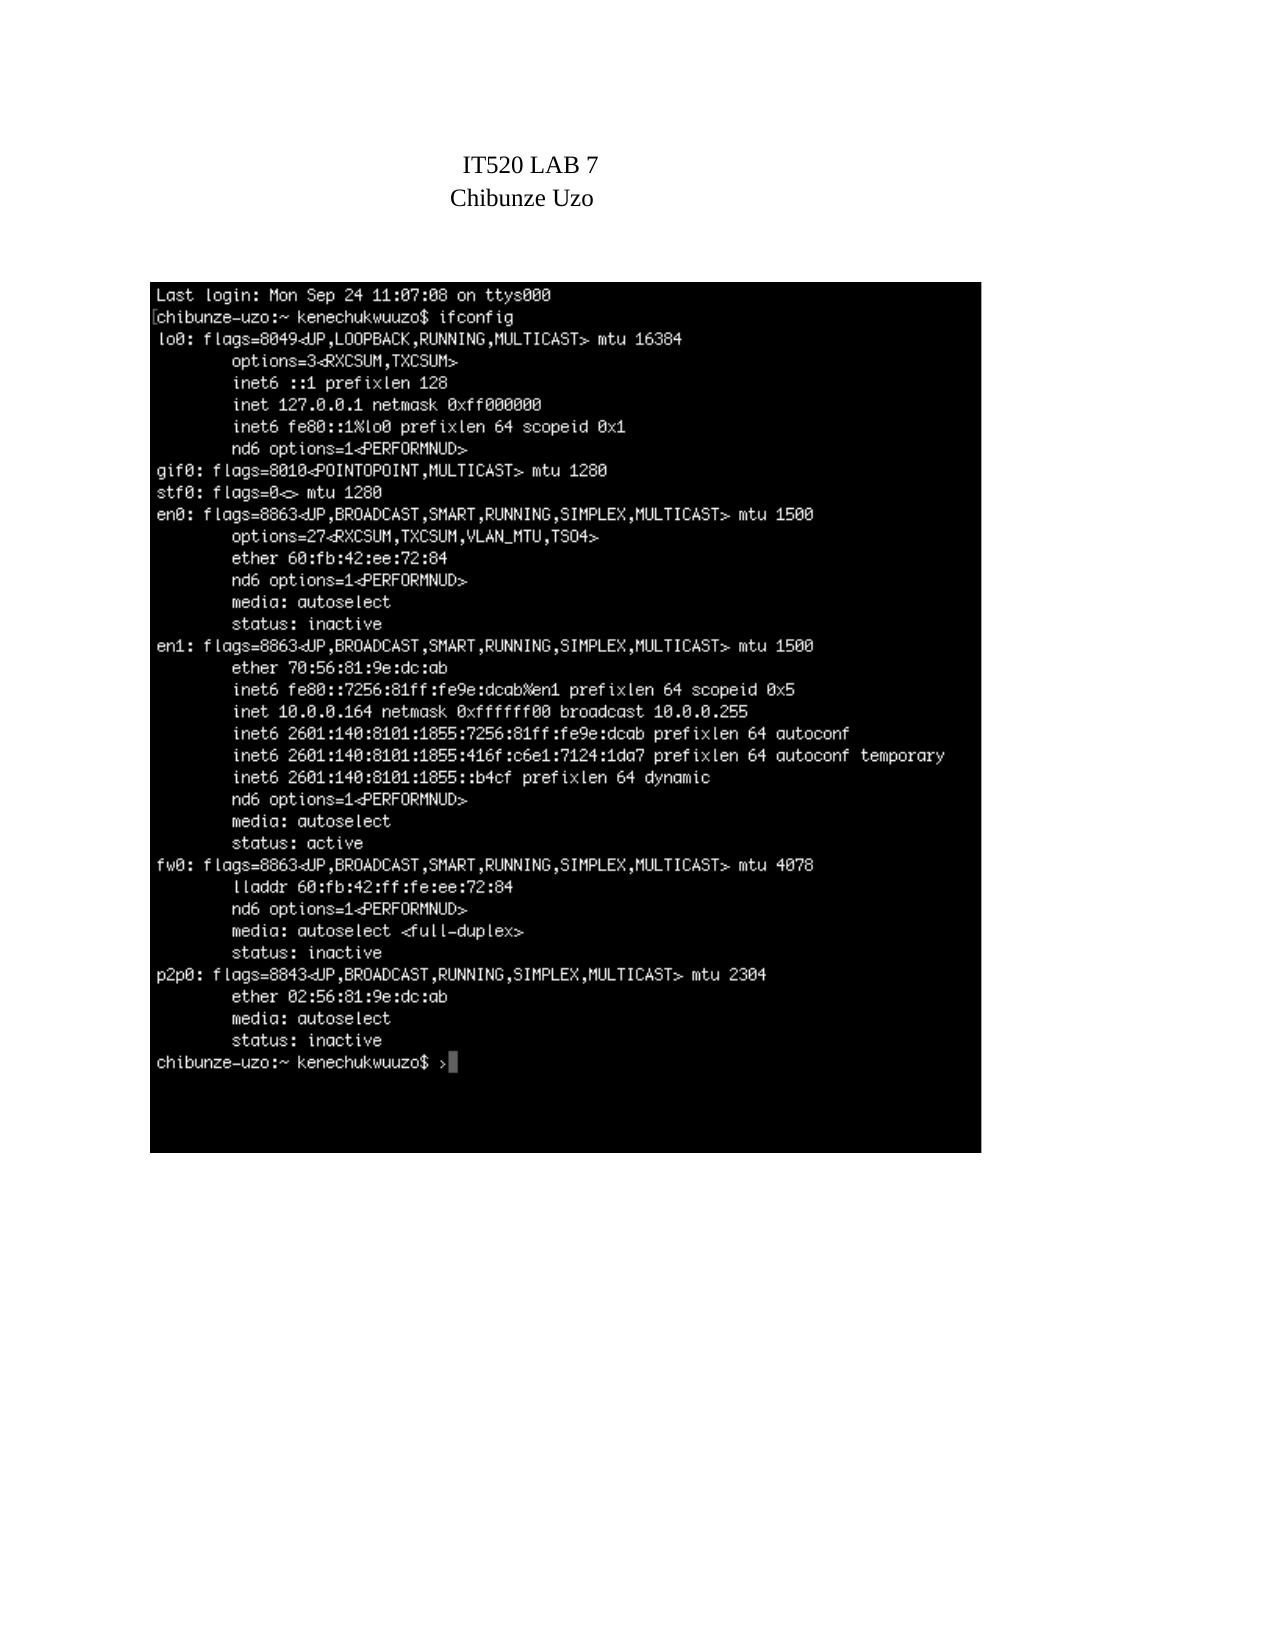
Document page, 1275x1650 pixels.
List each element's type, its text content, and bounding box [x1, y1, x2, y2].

picture [150, 282, 982, 1153]
text IT520 LAB 7 [150, 150, 1125, 179]
text Chibunze Uzo [150, 183, 1125, 212]
